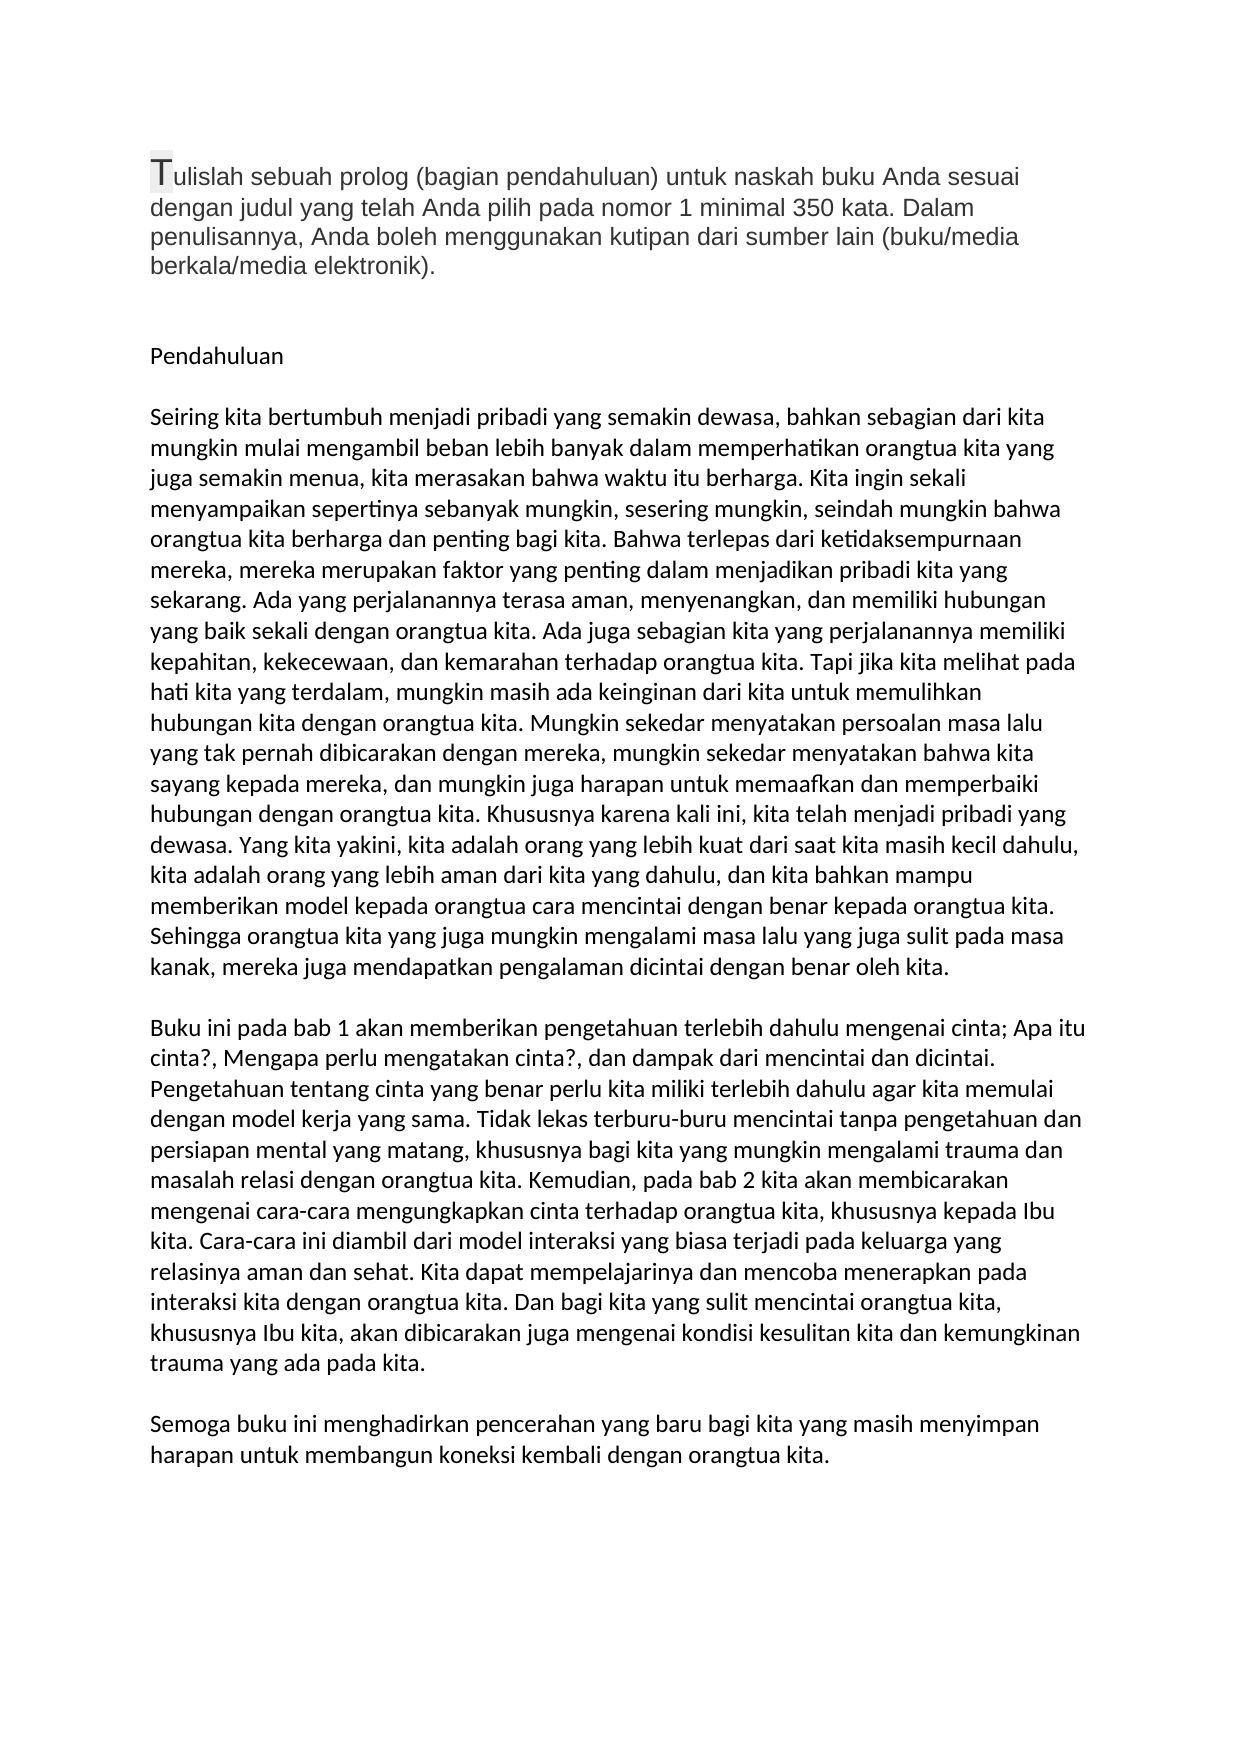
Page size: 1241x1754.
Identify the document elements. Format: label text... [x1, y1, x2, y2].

text Buku ini pada bab 1 akan memberikan pengetahuan terlebih dahulu mengenai cinta; Apa itu cinta?, Mengapa perlu mengatakan cinta?, dan dampak dari mencintai dan dicintai. Pengetahuan tentang cinta yang benar perlu kita miliki terlebih dahulu agar kita memulai dengan model kerja yang sama. Tidak lekas terburu-buru mencintai tanpa pengetahuan dan persiapan mental yang matang, khususnya bagi kita yang mungkin mengalami trauma dan masalah relasi dengan orangtua kita. Kemudian, pada bab 2 kita akan membicarakan mengenai cara-cara mengungkapkan cinta terhadap orangtua kita, khususnya kepada Ibu kita. Cara-cara ini diambil dari model interaksi yang biasa terjadi pada keluarga yang relasinya aman dan sehat. Kita dapat mempelajarinya dan mencoba menerapkan pada interaksi kita dengan orangtua kita. Dan bagi kita yang sulit mencintai orangtua kita, khususnya Ibu kita, akan dibicarakan juga mengenai kondisi kesulitan kita dan kemungkinan trauma yang ada pada kita. [150, 1012, 1090, 1378]
text Tulislah sebuah prolog (bagian pendahuluan) untuk naskah buku Anda sesuai dengan judul yang telah Anda pilih pada nomor 1 minimal 350 kata. Dalam penulisannya, Anda boleh menggunakan kutipan dari sumber lain (buku/media berkala/media elektronik). [150, 150, 1090, 279]
text Semoga buku ini menghadirkan pencerahan yang baru bagi kita yang masih menyimpan harapan untuk membangun koneksi kembali dengan orangtua kita. [150, 1409, 1090, 1470]
text Pendahuluan [150, 340, 1090, 371]
text Seiring kita bertumbuh menjadi pribadi yang semakin dewasa, bahkan sebagian dari kita mungkin mulai mengambil beban lebih banyak dalam memperhatikan orangtua kita yang juga semakin menua, kita merasakan bahwa waktu itu berharga. Kita ingin sekali menyampaikan sepertinya sebanyak mungkin, sesering mungkin, seindah mungkin bahwa orangtua kita berharga dan penting bagi kita. Bahwa terlepas dari ketidaksempurnaan mereka, mereka merupakan faktor yang penting dalam menjadikan pribadi kita yang sekarang. Ada yang perjalanannya terasa aman, menyenangkan, dan memiliki hubungan yang baik sekali dengan orangtua kita. Ada juga sebagian kita yang perjalanannya memiliki kepahitan, kekecewaan, dan kemarahan terhadap orangtua kita. Tapi jika kita melihat pada hati kita yang terdalam, mungkin masih ada keinginan dari kita untuk memulihkan hubungan kita dengan orangtua kita. Mungkin sekedar menyatakan persoalan masa lalu yang tak pernah dibicarakan dengan mereka, mungkin sekedar menyatakan bahwa kita sayang kepada mereka, dan mungkin juga harapan untuk memaafkan dan memperbaiki hubungan dengan orangtua kita. Khususnya karena kali ini, kita telah menjadi pribadi yang dewasa. Yang kita yakini, kita adalah orang yang lebih kuat dari saat kita masih kecil dahulu, kita adalah orang yang lebih aman dari kita yang dahulu, dan kita bahkan mampu memberikan model kepada orangtua cara mencintai dengan benar kepada orangtua kita. Sehingga orangtua kita yang juga mungkin mengalami masa lalu yang juga sulit pada masa kanak, mereka juga mendapatkan pengalaman dicintai dengan benar oleh kita. [150, 401, 1090, 981]
